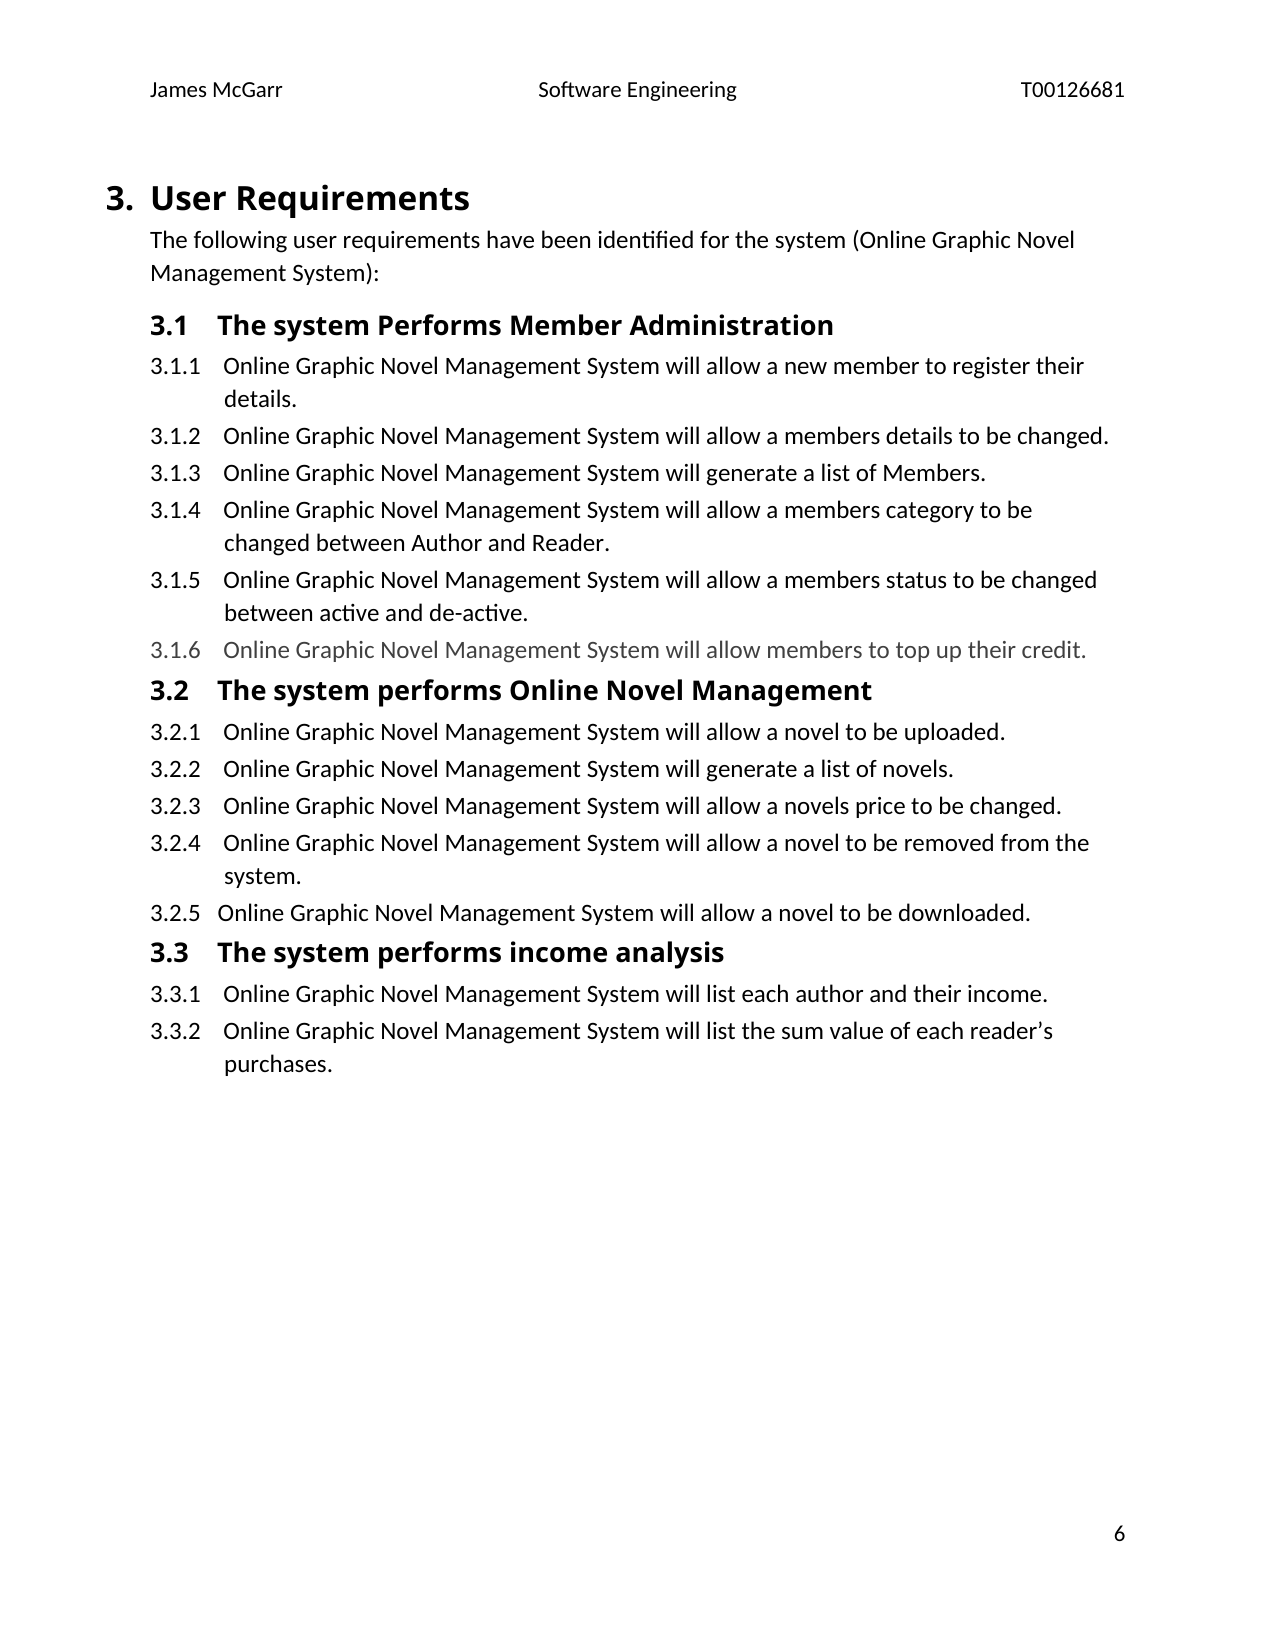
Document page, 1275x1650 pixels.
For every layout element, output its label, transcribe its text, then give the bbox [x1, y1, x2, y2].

subtitle 3.1 The system Performs Member Administration [150, 306, 1125, 343]
subtitle 3.3.2 Online Graphic Novel Management System will list the sum value of each reader’s purchases. [150, 1015, 1125, 1078]
subtitle 3.1.2 Online Graphic Novel Management System will allow a members details to be changed. [150, 420, 1125, 451]
subtitle 3.2.3 Online Graphic Novel Management System will allow a novels price to be changed. [150, 790, 1125, 820]
subtitle 3.1.4 Online Graphic Novel Management System will allow a members category to be changed between Author and Reader. [150, 494, 1125, 558]
subtitle 3.1.3 Online Graphic Novel Management System will generate a list of Members. [150, 457, 1125, 488]
subtitle User Requirements [106, 175, 1125, 220]
subtitle 3.3 The system performs income analysis [150, 934, 1125, 971]
subtitle 3.1.5 Online Graphic Novel Management System will allow a members status to be changed between active and de-active. [150, 564, 1125, 628]
subtitle 3.2 The system performs Online Novel Management [150, 672, 1125, 708]
text The following user requirements have been identified for the system (Online Graphic Novel Management System): [150, 224, 1125, 287]
subtitle 3.3.1 Online Graphic Novel Management System will list each author and their income. [150, 978, 1125, 1008]
subtitle 3.2.2 Online Graphic Novel Management System will generate a list of novels. [150, 753, 1125, 783]
subtitle 3.1.1 Online Graphic Novel Management System will allow a new member to register their details. [150, 350, 1125, 414]
subtitle 3.2.4 Online Graphic Novel Management System will allow a novel to be removed from the system. [150, 827, 1125, 890]
subtitle 3.2.5 Online Graphic Novel Management System will allow a novel to be downloaded. [150, 897, 1125, 927]
subtitle 3.2.1 Online Graphic Novel Management System will allow a novel to be uploaded. [150, 716, 1125, 746]
subtitle 3.1.6 Online Graphic Novel Management System will allow members to top up their credit. [150, 634, 1125, 665]
